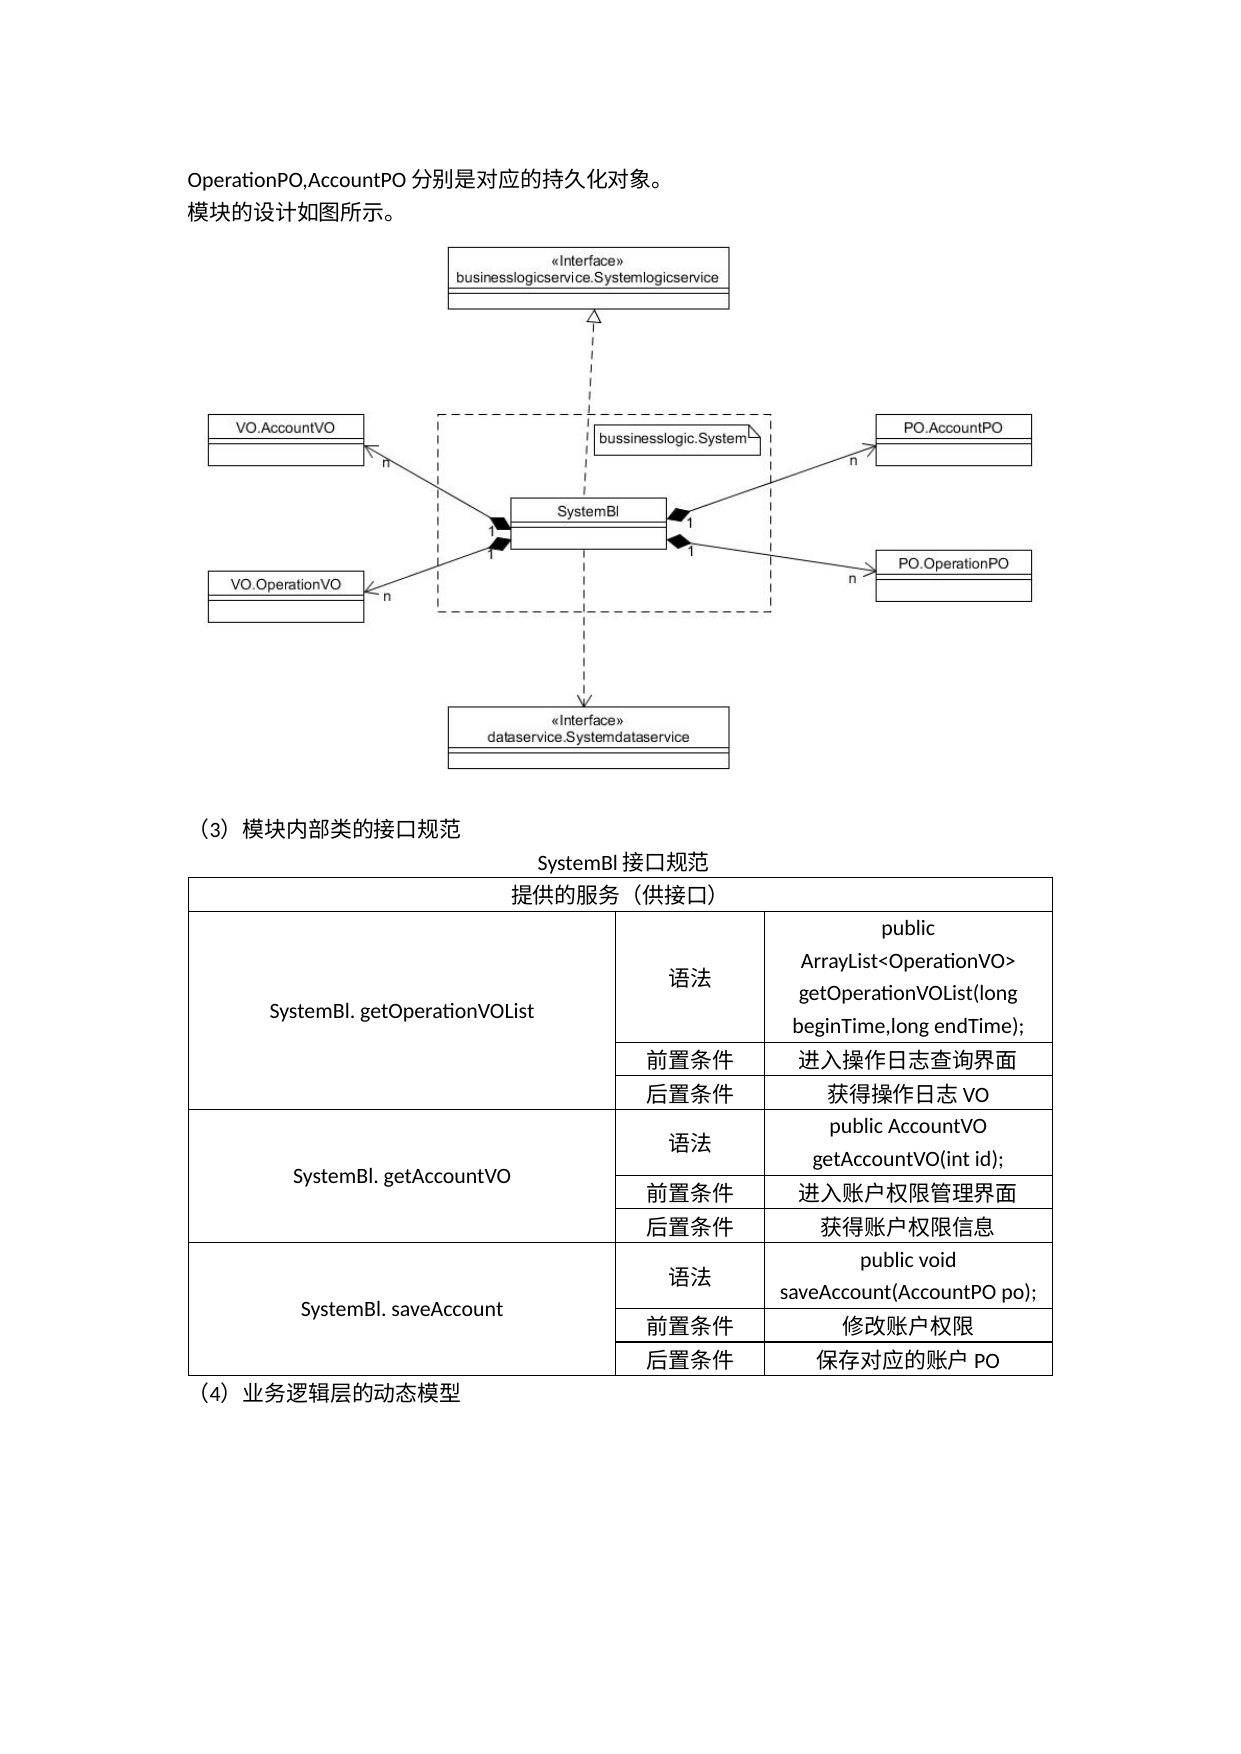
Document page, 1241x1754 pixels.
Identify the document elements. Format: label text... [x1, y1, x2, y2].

table_cell 保存对应的账户PO [765, 1343, 1052, 1375]
text 模块的设计如图所示。 [187, 194, 1053, 227]
table_cell 前置条件 [616, 1176, 764, 1208]
table_cell 后置条件 [616, 1343, 764, 1375]
table_cell 后置条件 [616, 1076, 764, 1109]
table_cell public AccountVO getAccountVO(int id); [765, 1110, 1052, 1175]
text （3）模块内部类的接口规范 [187, 812, 1053, 844]
table_cell 获得操作日志VO [765, 1076, 1052, 1109]
table_cell 进入操作日志查询界面 [765, 1043, 1052, 1075]
table_cell 进入账户权限管理界面 [765, 1176, 1052, 1208]
table_cell 前置条件 [616, 1043, 764, 1075]
text （4）业务逻辑层的动态模型 [187, 1376, 1053, 1408]
text SystemBl接口规范 [187, 844, 1053, 877]
table_cell 语法 [616, 1243, 764, 1308]
table_cell 获得账户权限信息 [765, 1209, 1052, 1242]
table_cell 修改账户权限 [765, 1309, 1052, 1341]
table_cell public ArrayList<OperationVO> getOperationVOList(long beginTime,long endTime); [765, 912, 1052, 1042]
table_cell public void saveAccount(AccountPO po); [765, 1243, 1052, 1308]
table_cell SystemBl. getAccountVO [189, 1110, 615, 1242]
table_cell 后置条件 [616, 1209, 764, 1242]
table_header 提供的服务（供接口） [189, 878, 1052, 911]
table_cell SystemBl. getOperationVOList [189, 912, 615, 1109]
table_cell 前置条件 [616, 1309, 764, 1341]
table_cell SystemBl. saveAccount [189, 1243, 615, 1375]
table_cell 语法 [616, 1110, 764, 1175]
picture [187, 227, 1053, 790]
table_cell 语法 [616, 912, 764, 1042]
